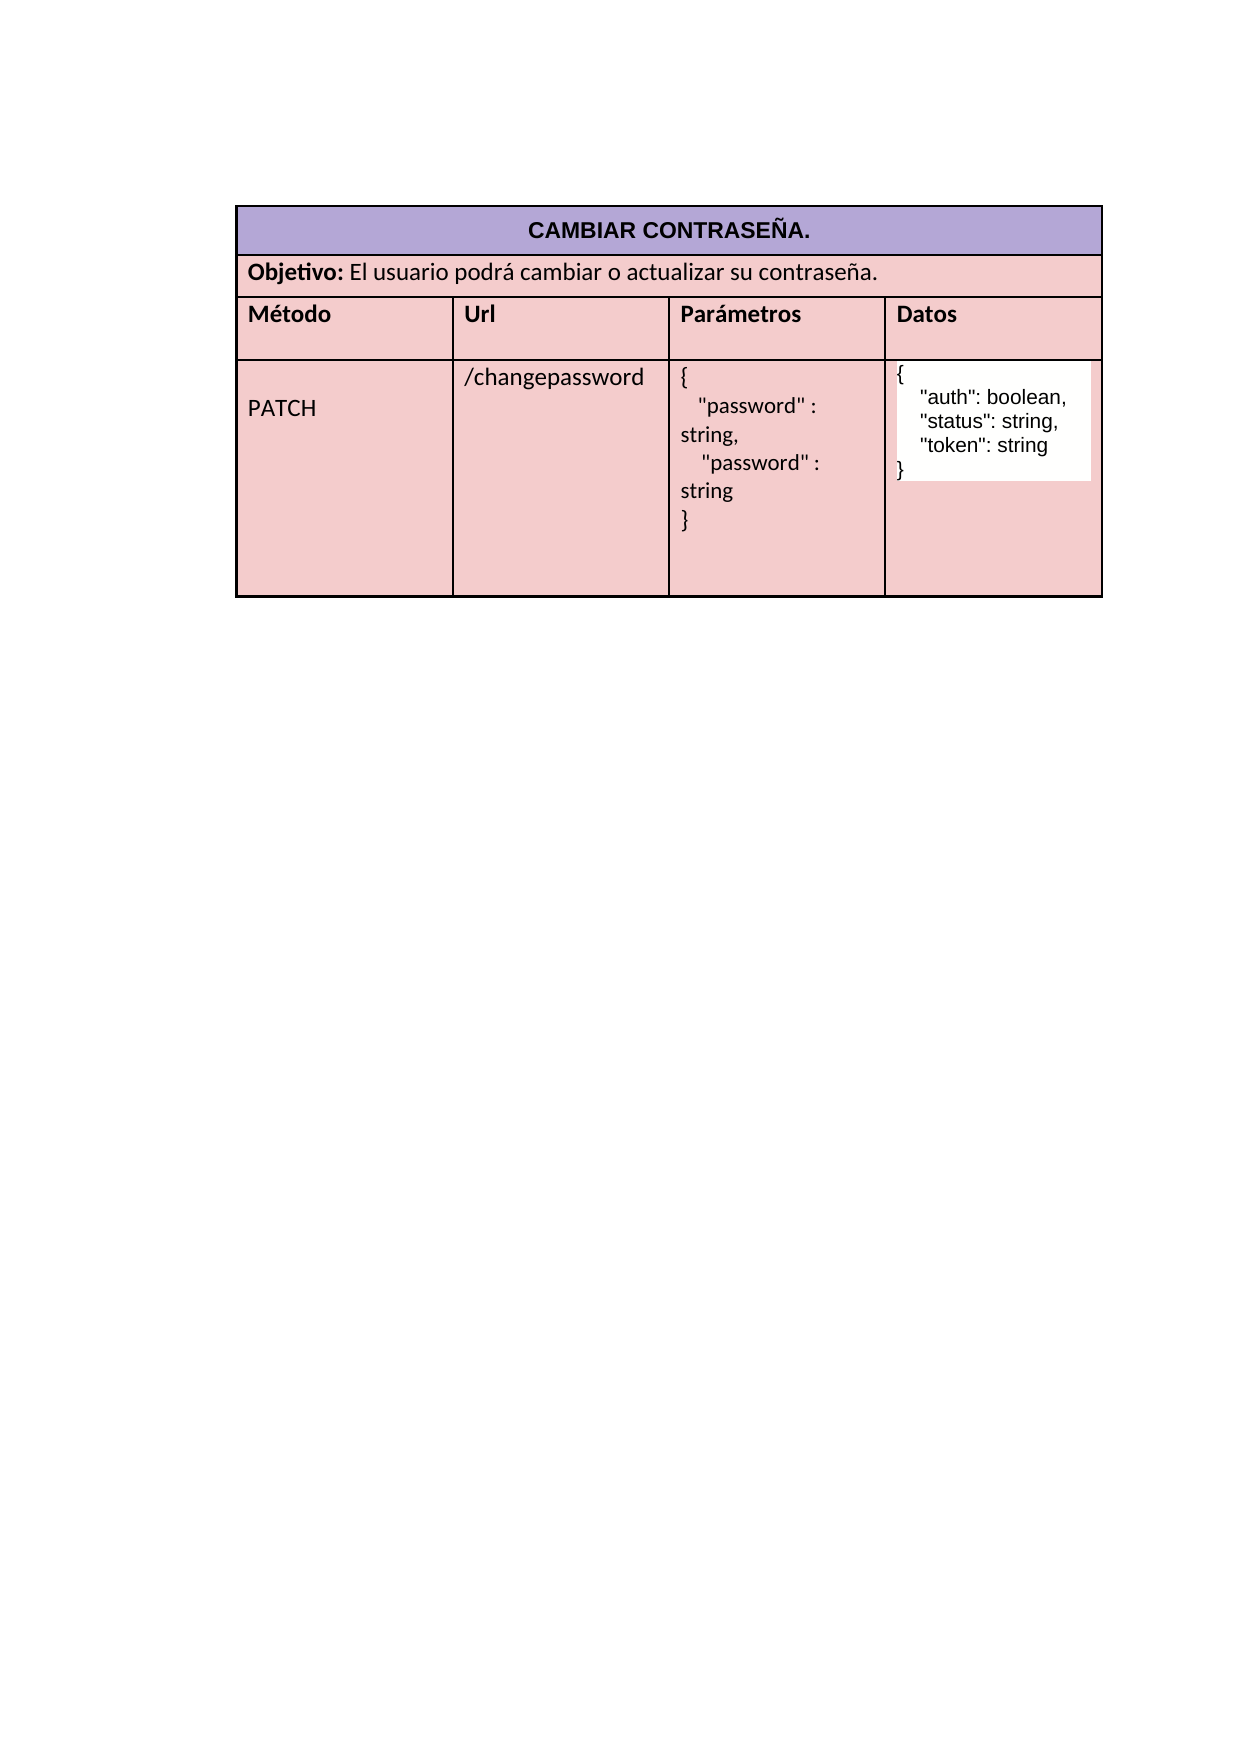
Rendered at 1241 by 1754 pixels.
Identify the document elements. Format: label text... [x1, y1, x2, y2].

table_header CAMBIAR CONTRASEÑA. [238, 207, 1101, 254]
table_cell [886, 361, 1101, 595]
table_cell { "password" : string, "password" : string } [670, 361, 884, 595]
table_cell Url [454, 298, 668, 359]
table_cell /changepassword [454, 361, 668, 595]
table_cell Objetivo: El usuario podrá cambiar o actualizar su contraseña. [238, 256, 1101, 296]
table_cell Parámetros [670, 298, 884, 359]
table_cell Método [238, 298, 452, 359]
table_cell Datos [886, 298, 1101, 359]
table_cell PATCH [238, 361, 452, 595]
